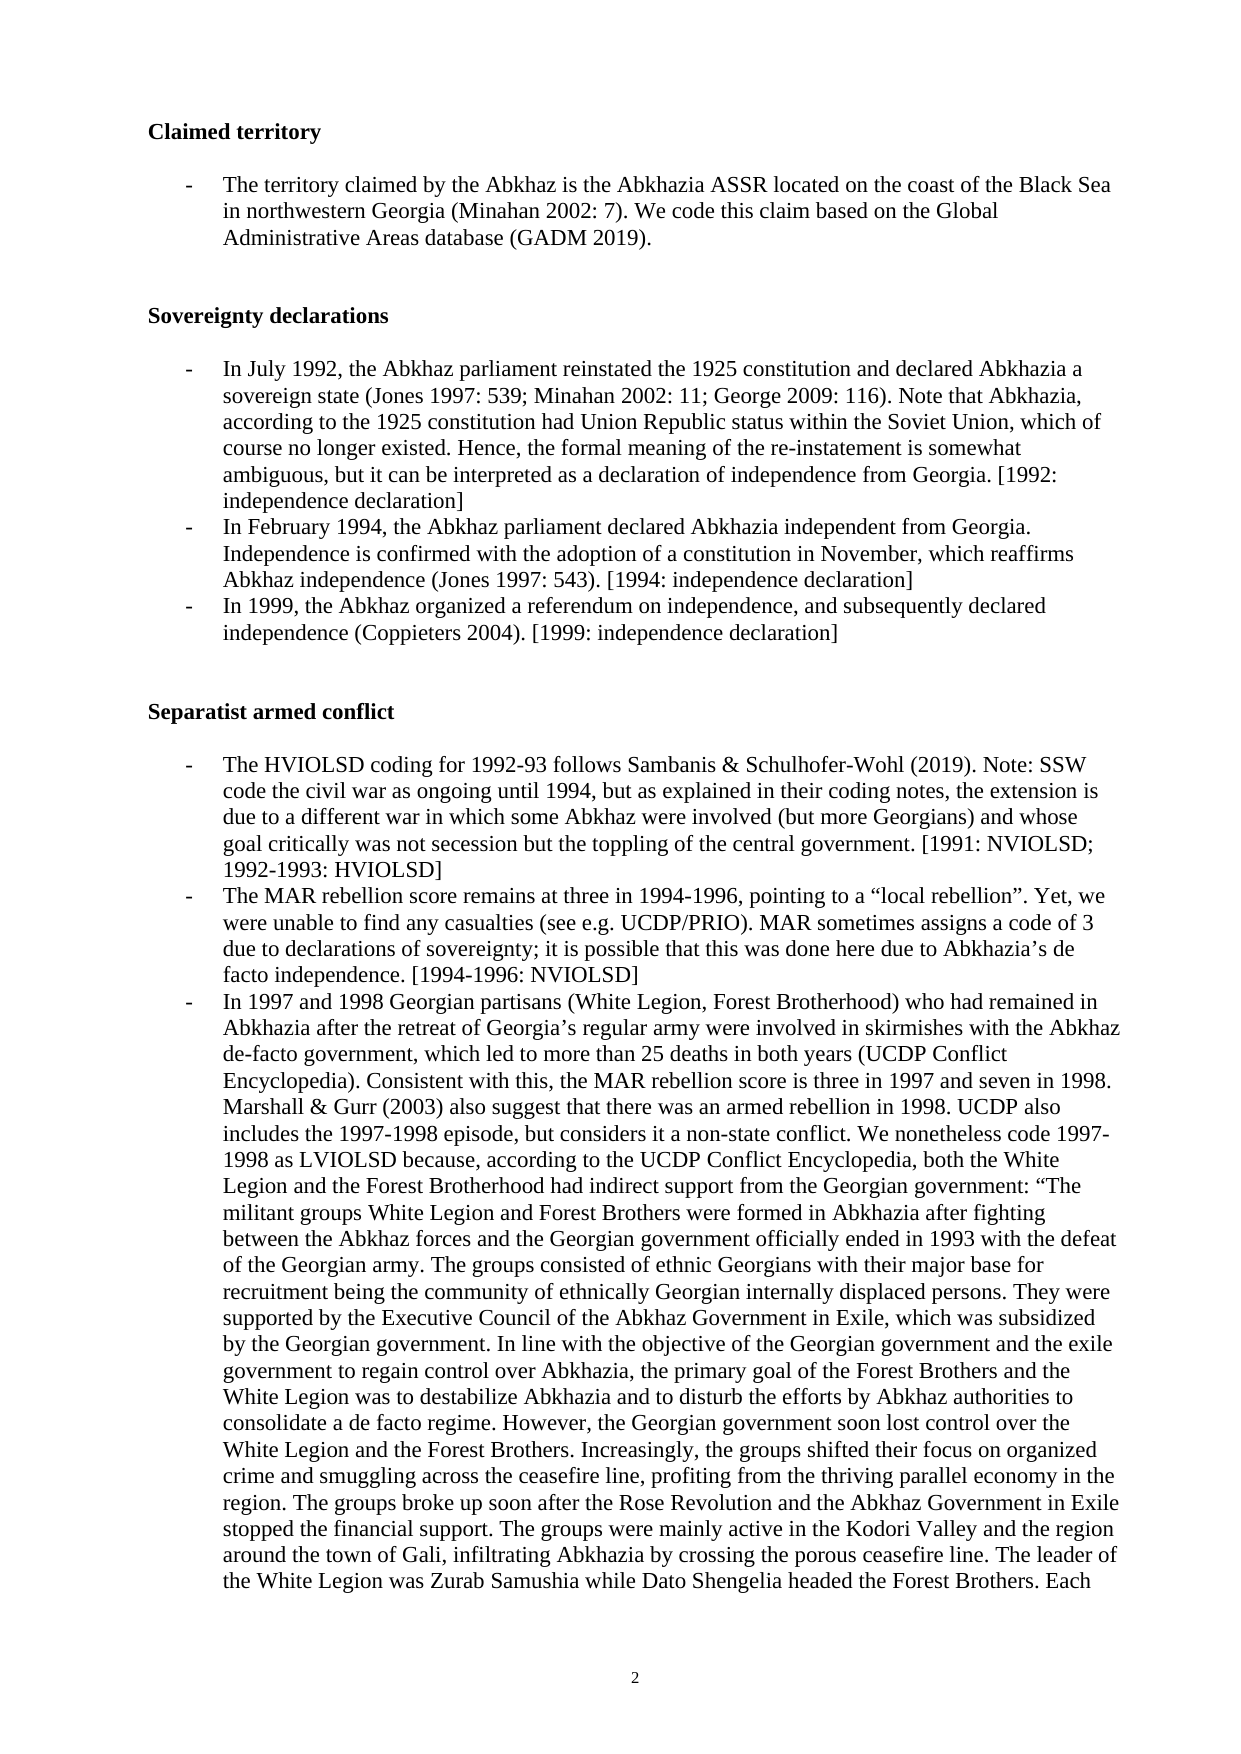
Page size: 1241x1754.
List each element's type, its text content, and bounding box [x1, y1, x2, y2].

list In February 1994, the Abkhaz parliament declared Abkhazia independent from Georgia. Independence is confirmed with the adoption of a constitution in November, which reaffirms Abkhaz independence (Jones 1997: 543). [1994: independence declaration] [185, 513, 1122, 592]
list The HVIOLSD coding for 1992-93 follows Sambanis & Schulhofer-Wohl (2019). Note: SSW code the civil war as ongoing until 1994, but as explained in their coding notes, the extension is due to a different war in which some Abkhaz were involved (but more Georgians) and whose goal critically was not secession but the toppling of the central government. [1991: NVIOLSD; 1992-1993: HVIOLSD] [185, 751, 1122, 882]
list The MAR rebellion score remains at three in 1994-1996, pointing to a “local rebellion”. Yet, we were unable to find any casualties (see e.g. UCDP/PRIO). MAR sometimes assigns a code of 3 due to declarations of sovereignty; it is possible that this was done here due to Abkhazia’s de facto independence. [1994-1996: NVIOLSD] [185, 882, 1122, 988]
text Separatist armed conflict [148, 698, 1122, 724]
list The territory claimed by the Abkhaz is the Abkhazia ASSR located on the coast of the Black Sea in northwestern Georgia (Minahan 2002: 7). We code this claim based on the Global Administrative Areas database (GADM 2019). [185, 171, 1122, 250]
text Sovereignty declarations [148, 303, 1122, 329]
list In July 1992, the Abkhaz parliament reinstated the 1925 constitution and declared Abkhazia a sovereign state (Jones 1997: 539; Minahan 2002: 11; George 2009: 116). Note that Abkhazia, according to the 1925 constitution had Union Republic status within the Soviet Union, which of course no longer existed. Hence, the formal meaning of the re-instatement is somewhat ambiguous, but it can be interpreted as a declaration of independence from Georgia. [1992: independence declaration] [185, 355, 1122, 513]
text Claimed territory [148, 118, 1122, 144]
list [185, 988, 1122, 1594]
list In 1999, the Abkhaz organized a referendum on independence, and subsequently declared independence (Coppieters 2004). [1999: independence declaration] [185, 592, 1122, 645]
